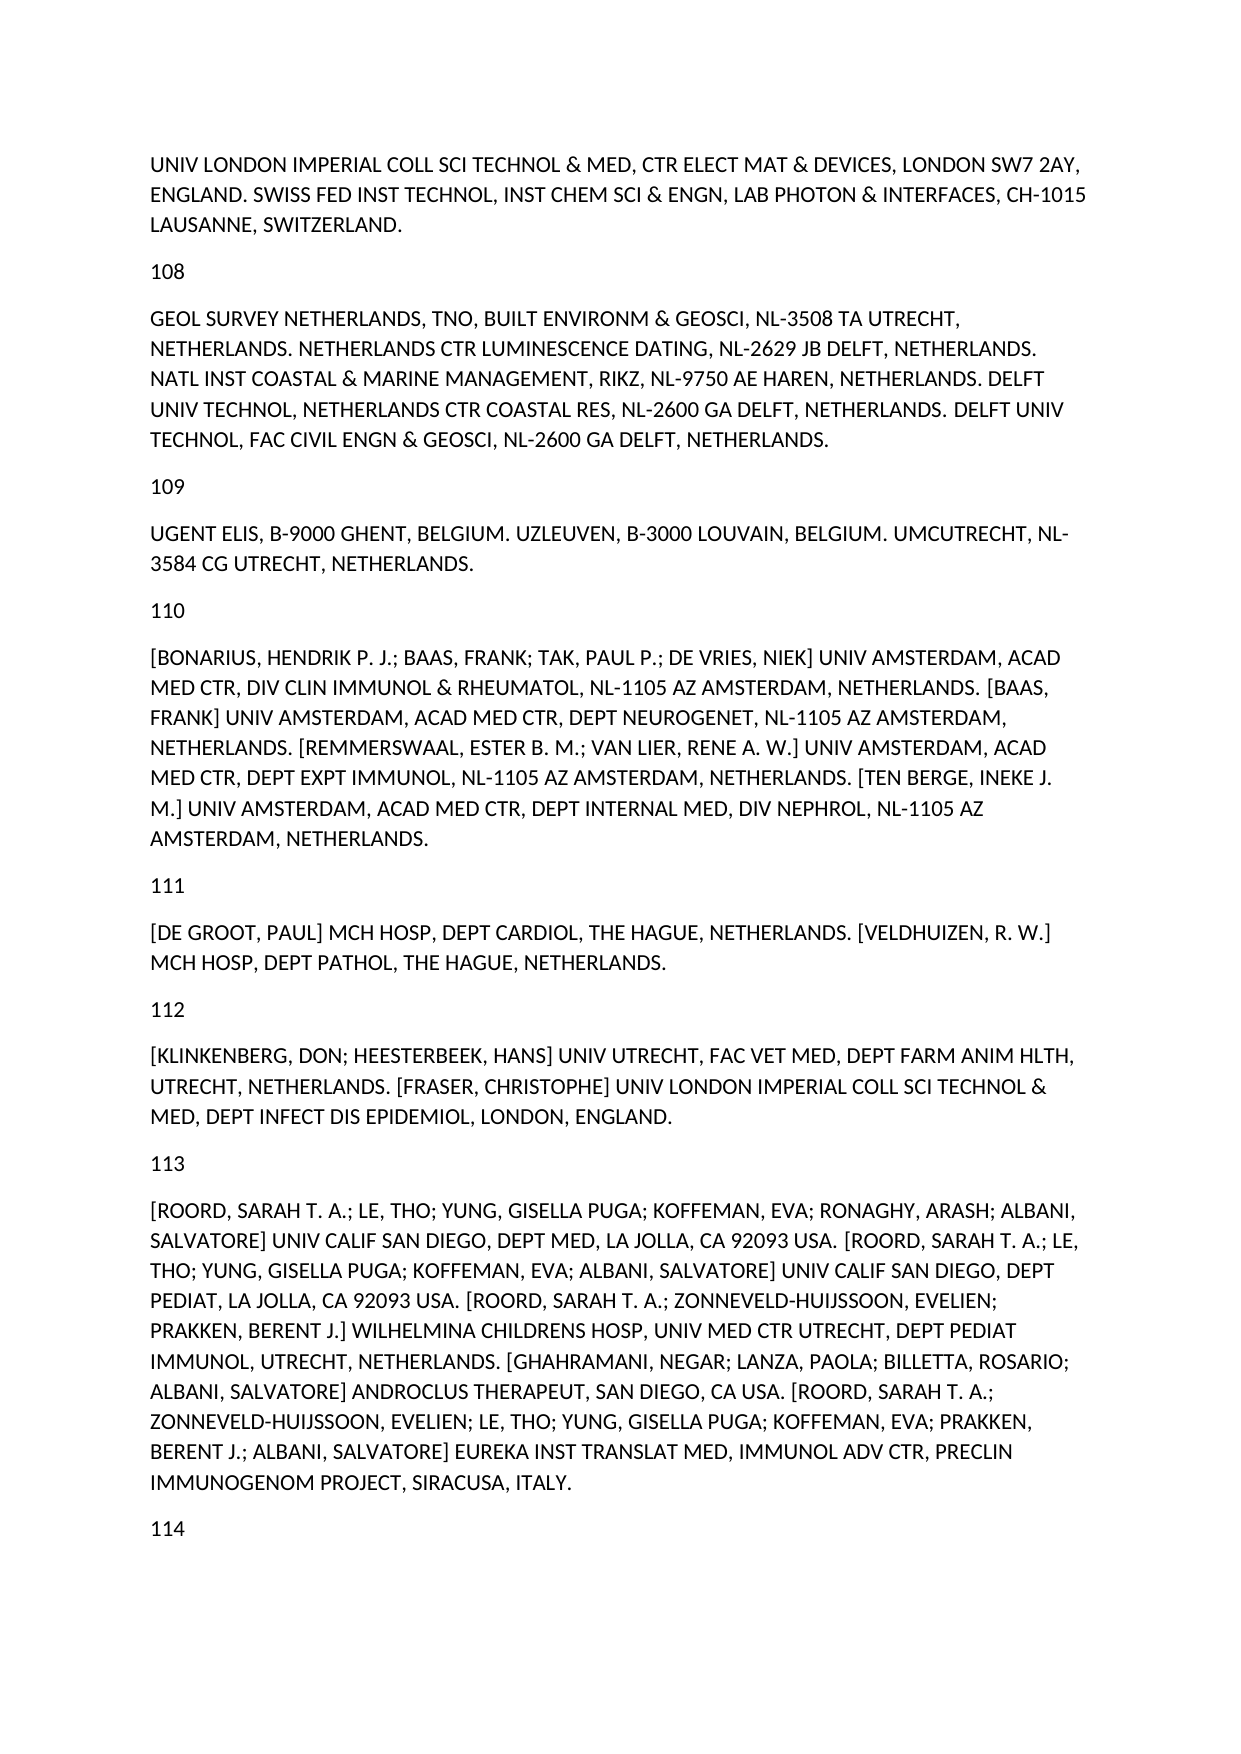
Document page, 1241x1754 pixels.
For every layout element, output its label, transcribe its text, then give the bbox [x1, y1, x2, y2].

text 108 [150, 257, 1090, 285]
text 110 [150, 596, 1090, 624]
text [BONARIUS, HENDRIK P. J.; BAAS, FRANK; TAK, PAUL P.; DE VRIES, NIEK] UNIV AMSTERDAM, ACAD MED CTR, DIV CLIN IMMUNOL & RHEUMATOL, NL-1105 AZ AMSTERDAM, NETHERLANDS. [BAAS, FRANK] UNIV AMSTERDAM, ACAD MED CTR, DEPT NEUROGENET, NL-1105 AZ AMSTERDAM, NETHERLANDS. [REMMERSWAAL, ESTER B. M.; VAN LIER, RENE A. W.] UNIV AMSTERDAM, ACAD MED CTR, DEPT EXPT IMMUNOL, NL-1105 AZ AMSTERDAM, NETHERLANDS. [TEN BERGE, INEKE J. M.] UNIV AMSTERDAM, ACAD MED CTR, DEPT INTERNAL MED, DIV NEPHROL, NL-1105 AZ AMSTERDAM, NETHERLANDS. [150, 643, 1090, 852]
text GEOL SURVEY NETHERLANDS, TNO, BUILT ENVIRONM & GEOSCI, NL-3508 TA UTRECHT, NETHERLANDS. NETHERLANDS CTR LUMINESCENCE DATING, NL-2629 JB DELFT, NETHERLANDS. NATL INST COASTAL & MARINE MANAGEMENT, RIKZ, NL-9750 AE HAREN, NETHERLANDS. DELFT UNIV TECHNOL, NETHERLANDS CTR COASTAL RES, NL-2600 GA DELFT, NETHERLANDS. DELFT UNIV TECHNOL, FAC CIVIL ENGN & GEOSCI, NL-2600 GA DELFT, NETHERLANDS. [150, 304, 1090, 453]
text UNIV LONDON IMPERIAL COLL SCI TECHNOL & MED, CTR ELECT MAT & DEVICES, LONDON SW7 2AY, ENGLAND. SWISS FED INST TECHNOL, INST CHEM SCI & ENGN, LAB PHOTON & INTERFACES, CH-1015 LAUSANNE, SWITZERLAND. [150, 150, 1090, 238]
text 114 [150, 1514, 1090, 1543]
text 109 [150, 472, 1090, 500]
text [ROORD, SARAH T. A.; LE, THO; YUNG, GISELLA PUGA; KOFFEMAN, EVA; RONAGHY, ARASH; ALBANI, SALVATORE] UNIV CALIF SAN DIEGO, DEPT MED, LA JOLLA, CA 92093 USA. [ROORD, SARAH T. A.; LE, THO; YUNG, GISELLA PUGA; KOFFEMAN, EVA; ALBANI, SALVATORE] UNIV CALIF SAN DIEGO, DEPT PEDIAT, LA JOLLA, CA 92093 USA. [ROORD, SARAH T. A.; ZONNEVELD-HUIJSSOON, EVELIEN; PRAKKEN, BERENT J.] WILHELMINA CHILDRENS HOSP, UNIV MED CTR UTRECHT, DEPT PEDIAT IMMUNOL, UTRECHT, NETHERLANDS. [GHAHRAMANI, NEGAR; LANZA, PAOLA; BILLETTA, ROSARIO; ALBANI, SALVATORE] ANDROCLUS THERAPEUT, SAN DIEGO, CA USA. [ROORD, SARAH T. A.; ZONNEVELD-HUIJSSOON, EVELIEN; LE, THO; YUNG, GISELLA PUGA; KOFFEMAN, EVA; PRAKKEN, BERENT J.; ALBANI, SALVATORE] EUREKA INST TRANSLAT MED, IMMUNOL ADV CTR, PRECLIN IMMUNOGENOM PROJECT, SIRACUSA, ITALY. [150, 1196, 1090, 1496]
text 113 [150, 1149, 1090, 1177]
text [KLINKENBERG, DON; HEESTERBEEK, HANS] UNIV UTRECHT, FAC VET MED, DEPT FARM ANIM HLTH, UTRECHT, NETHERLANDS. [FRASER, CHRISTOPHE] UNIV LONDON IMPERIAL COLL SCI TECHNOL & MED, DEPT INFECT DIS EPIDEMIOL, LONDON, ENGLAND. [150, 1042, 1090, 1130]
text [DE GROOT, PAUL] MCH HOSP, DEPT CARDIOL, THE HAGUE, NETHERLANDS. [VELDHUIZEN, R. W.] MCH HOSP, DEPT PATHOL, THE HAGUE, NETHERLANDS. [150, 918, 1090, 976]
text 112 [150, 995, 1090, 1023]
text 111 [150, 871, 1090, 899]
text UGENT ELIS, B-9000 GHENT, BELGIUM. UZLEUVEN, B-3000 LOUVAIN, BELGIUM. UMCUTRECHT, NL-3584 CG UTRECHT, NETHERLANDS. [150, 519, 1090, 577]
